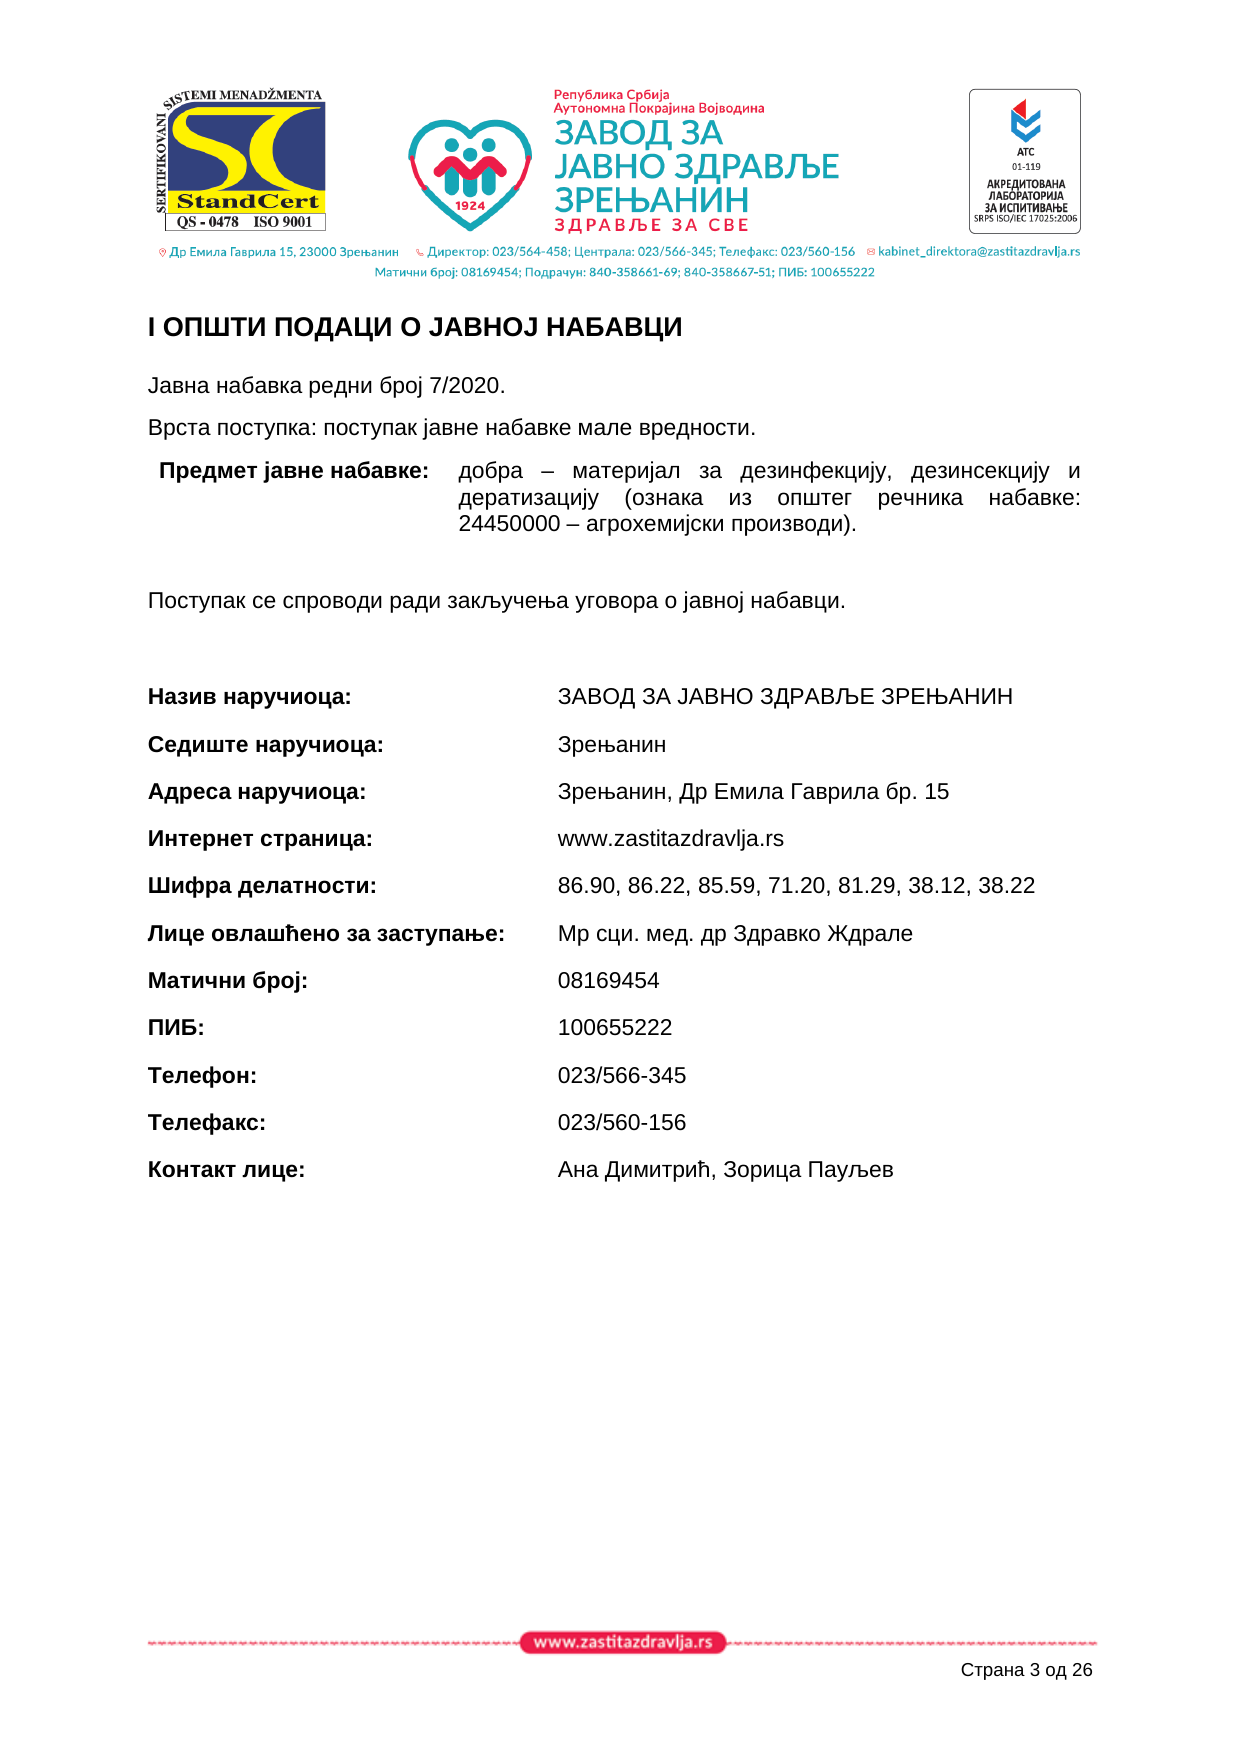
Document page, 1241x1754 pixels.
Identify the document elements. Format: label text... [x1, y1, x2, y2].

table_header добра – материјал за дезинфекцију, дезинсекцију и дератизацију (ознака из општег речника набавке: 24450000 – агрохемијски производи). Ј [447, 457, 1092, 587]
table_cell Зрењанин, Др Емила Гаврила бр. 15 [546, 768, 1104, 815]
table_cell Зрењанин [546, 720, 1104, 767]
table_cell 86.90, 86.22, 85.59, 71.20, 81.29, 38.12, 38.22 [546, 862, 1104, 909]
text Поступак се спроводи ради закључења уговора о јавној набавци. [148, 587, 1092, 614]
table_cell 023/566-345 [546, 1051, 1104, 1098]
table_cell Адреса наручиоца: [136, 768, 546, 815]
table_cell 100655222 [546, 1004, 1104, 1051]
table_cell Интернет страница: [136, 815, 546, 862]
table_cell 08169454 [546, 957, 1104, 1004]
table_cell Седиште наручиоца: [136, 720, 546, 767]
table_header Назив наручиоца: [136, 673, 546, 720]
table_header ЗАВОД ЗА ЈАВНО ЗДРАВЉЕ ЗРЕЊАНИН [546, 673, 1104, 720]
table_cell Ана Димитрић, Зорица Пауљев [546, 1146, 1104, 1193]
table_cell Телефакс: [136, 1099, 546, 1146]
table_cell 023/560-156 [546, 1099, 1104, 1146]
text Врста поступка: поступак јавне набавке мале вредности. [148, 414, 1092, 441]
table_cell ПИБ: [136, 1004, 546, 1051]
table_cell Мр сци. мед. др Здравко Ждрале [546, 909, 1104, 957]
text Јавна набавка редни број 7/2020. [148, 372, 1092, 398]
table_cell Телефон: [136, 1051, 546, 1098]
picture [147, 1626, 1099, 1659]
table_cell Матични број: [136, 957, 546, 1004]
table_cell Контакт лице: [136, 1146, 546, 1193]
table_cell Лице овлашћено за заступање: [136, 909, 546, 957]
subtitle I ОПШТИ ПОДАЦИ О ЈАВНОЈ НАБАВЦИ [148, 311, 1092, 342]
table_cell Шифра делатности: [136, 862, 546, 909]
table_header Предмет јавне набавке: [148, 457, 447, 587]
picture [147, 73, 1099, 295]
table_cell www.zastitazdravlja.rs [546, 815, 1104, 862]
